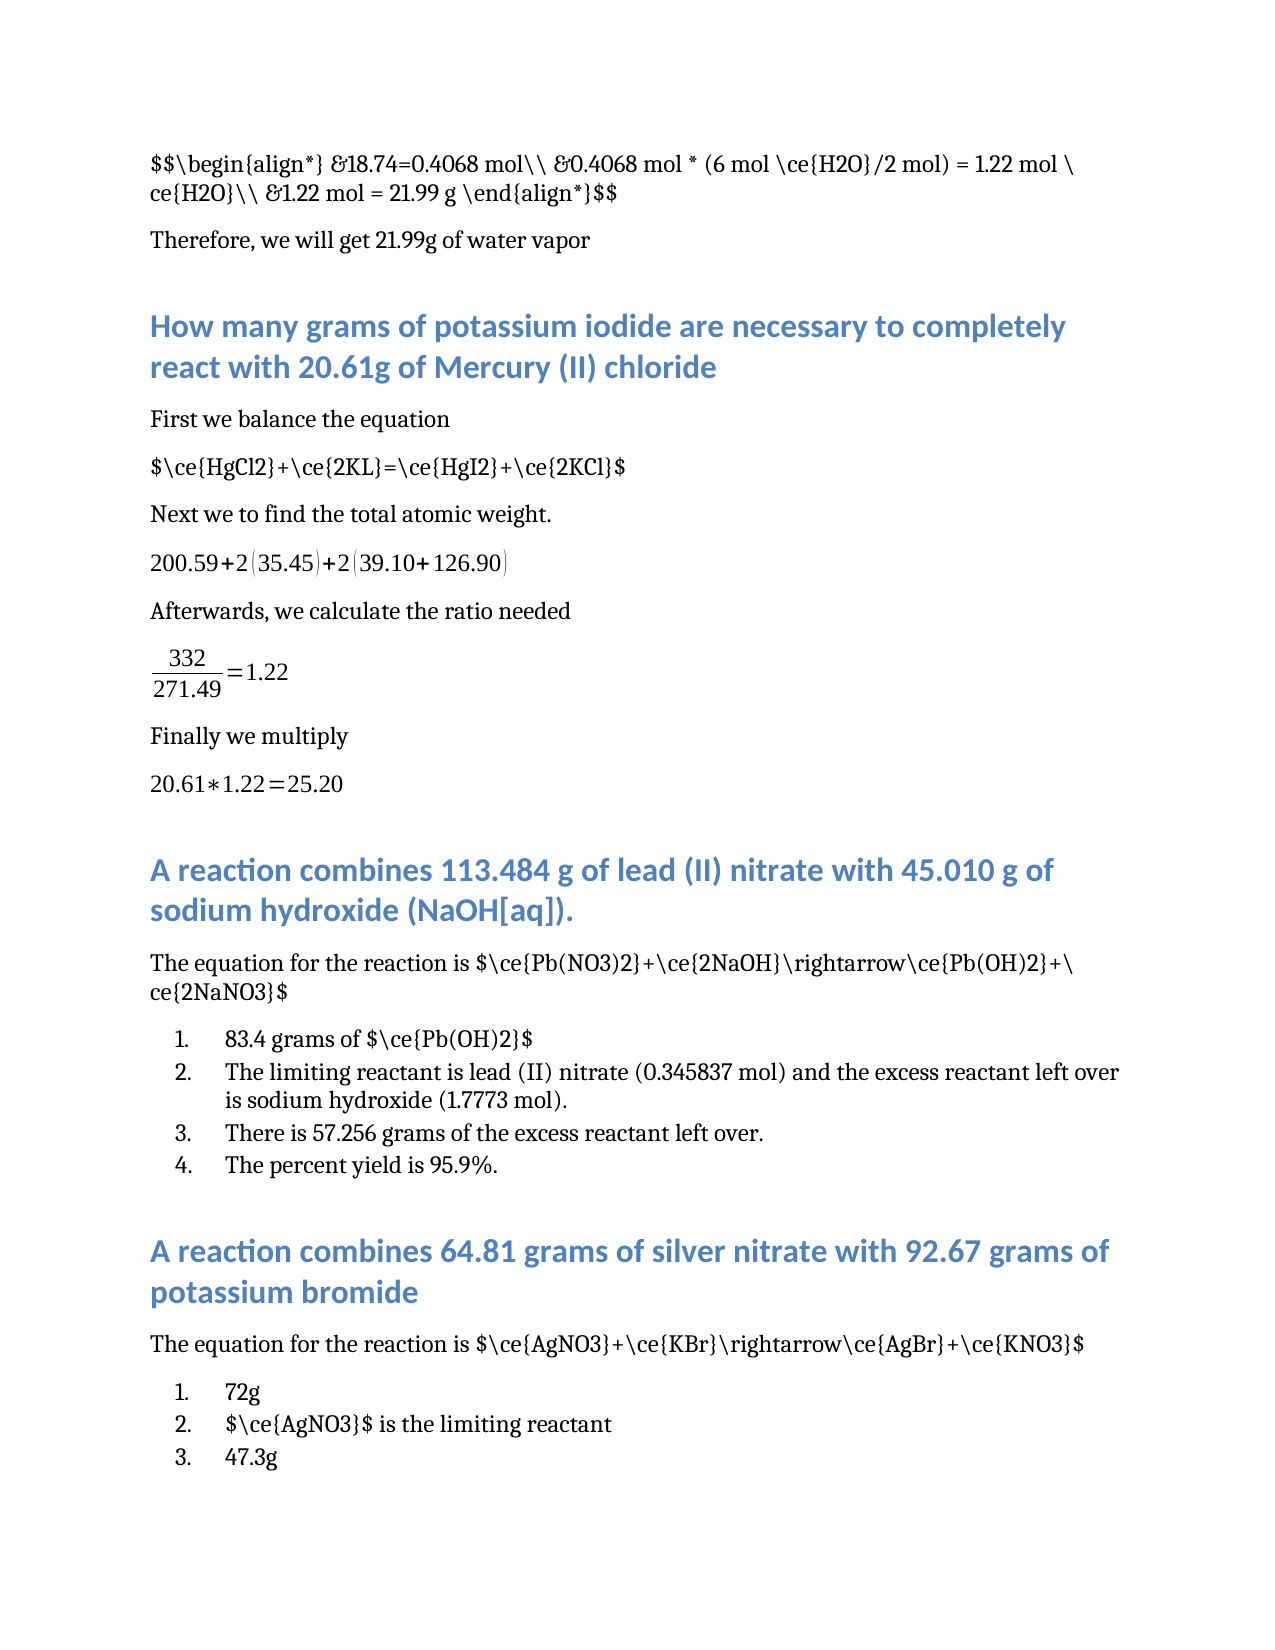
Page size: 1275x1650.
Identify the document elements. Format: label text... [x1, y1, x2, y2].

subtitle A reaction combines 113.484 g of lead (II) nitrate with 45.010 g of sodium hydroxide (NaOH[aq]). [150, 848, 1125, 930]
text Afterwards, we calculate the ratio needed [150, 597, 1125, 626]
text Therefore, we will get 21.99g of water vapor [150, 226, 1125, 255]
text The equation for the reaction is $\ce{AgNO3}+\ce{KBr}\rightarrow\ce{AgBr}+\ce{KNO3}$ [150, 1330, 1125, 1359]
text Next we to find the total atomic weight. [150, 500, 1125, 529]
text The equation for the reaction is $\ce{Pb(NO3)2}+\ce{2NaOH}\rightarrow\ce{Pb(OH)2}+\ce{2NaNO3}$ [150, 949, 1125, 1006]
text $$\begin{align*} &18.74=0.4068 mol\\ &0.4068 mol * (6 mol \ce{H2O}/2 mol) = 1.22 mol \ce{H2O}\\ &1.22 mol = 21.99 g \end{align*}$$ [150, 150, 1125, 207]
list $\ce{AgNO3}$ is the limiting reactant [175, 1410, 1125, 1439]
text First we balance the equation [150, 405, 1125, 434]
subtitle A reaction combines 64.81 grams of silver nitrate with 92.67 grams of potassium bromide [150, 1230, 1125, 1311]
list There is 57.256 grams of the excess reactant left over. [175, 1119, 1125, 1147]
subtitle How many grams of potassium iodide are necessary to completely react with 20.61g of Mercury (II) chloride [150, 305, 1125, 386]
list The percent yield is 95.9%. [175, 1151, 1125, 1180]
text Finally we multiply [150, 722, 1125, 751]
list 83.4 grams of $\ce{Pb(OH)2}$ [175, 1025, 1125, 1054]
list 47.3g [175, 1443, 1125, 1471]
list 72g [175, 1378, 1125, 1406]
list The limiting reactant is lead (II) nitrate (0.345837 mol) and the excess reactant left over is sodium hydroxide (1.7773 mol). [175, 1057, 1125, 1115]
text $\ce{HgCl2}+\ce{2KL}=\ce{HgI2}+\ce{2KCl}$ [150, 453, 1125, 481]
